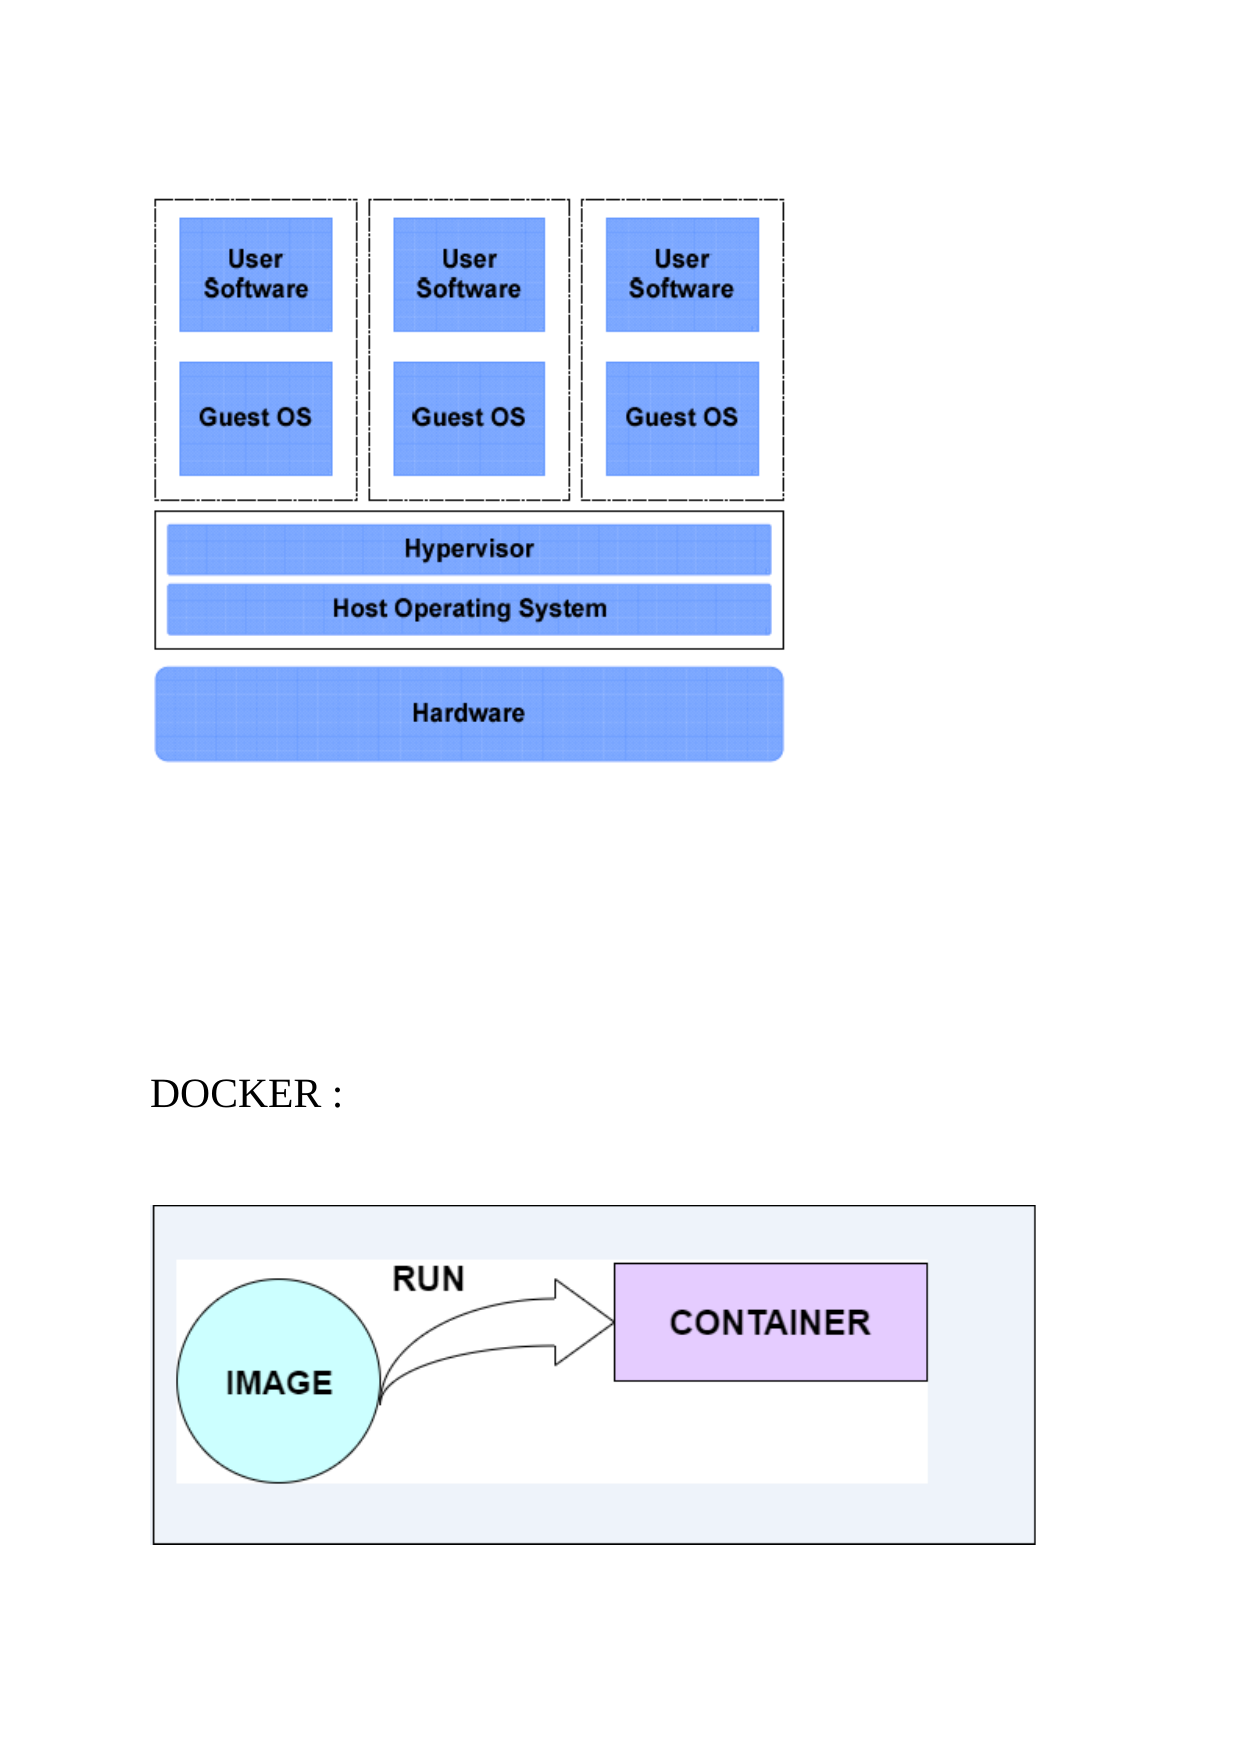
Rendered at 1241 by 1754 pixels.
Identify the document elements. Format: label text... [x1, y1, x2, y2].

picture [150, 1205, 1036, 1545]
text DOCKER : [150, 1069, 1090, 1117]
picture [150, 196, 786, 769]
